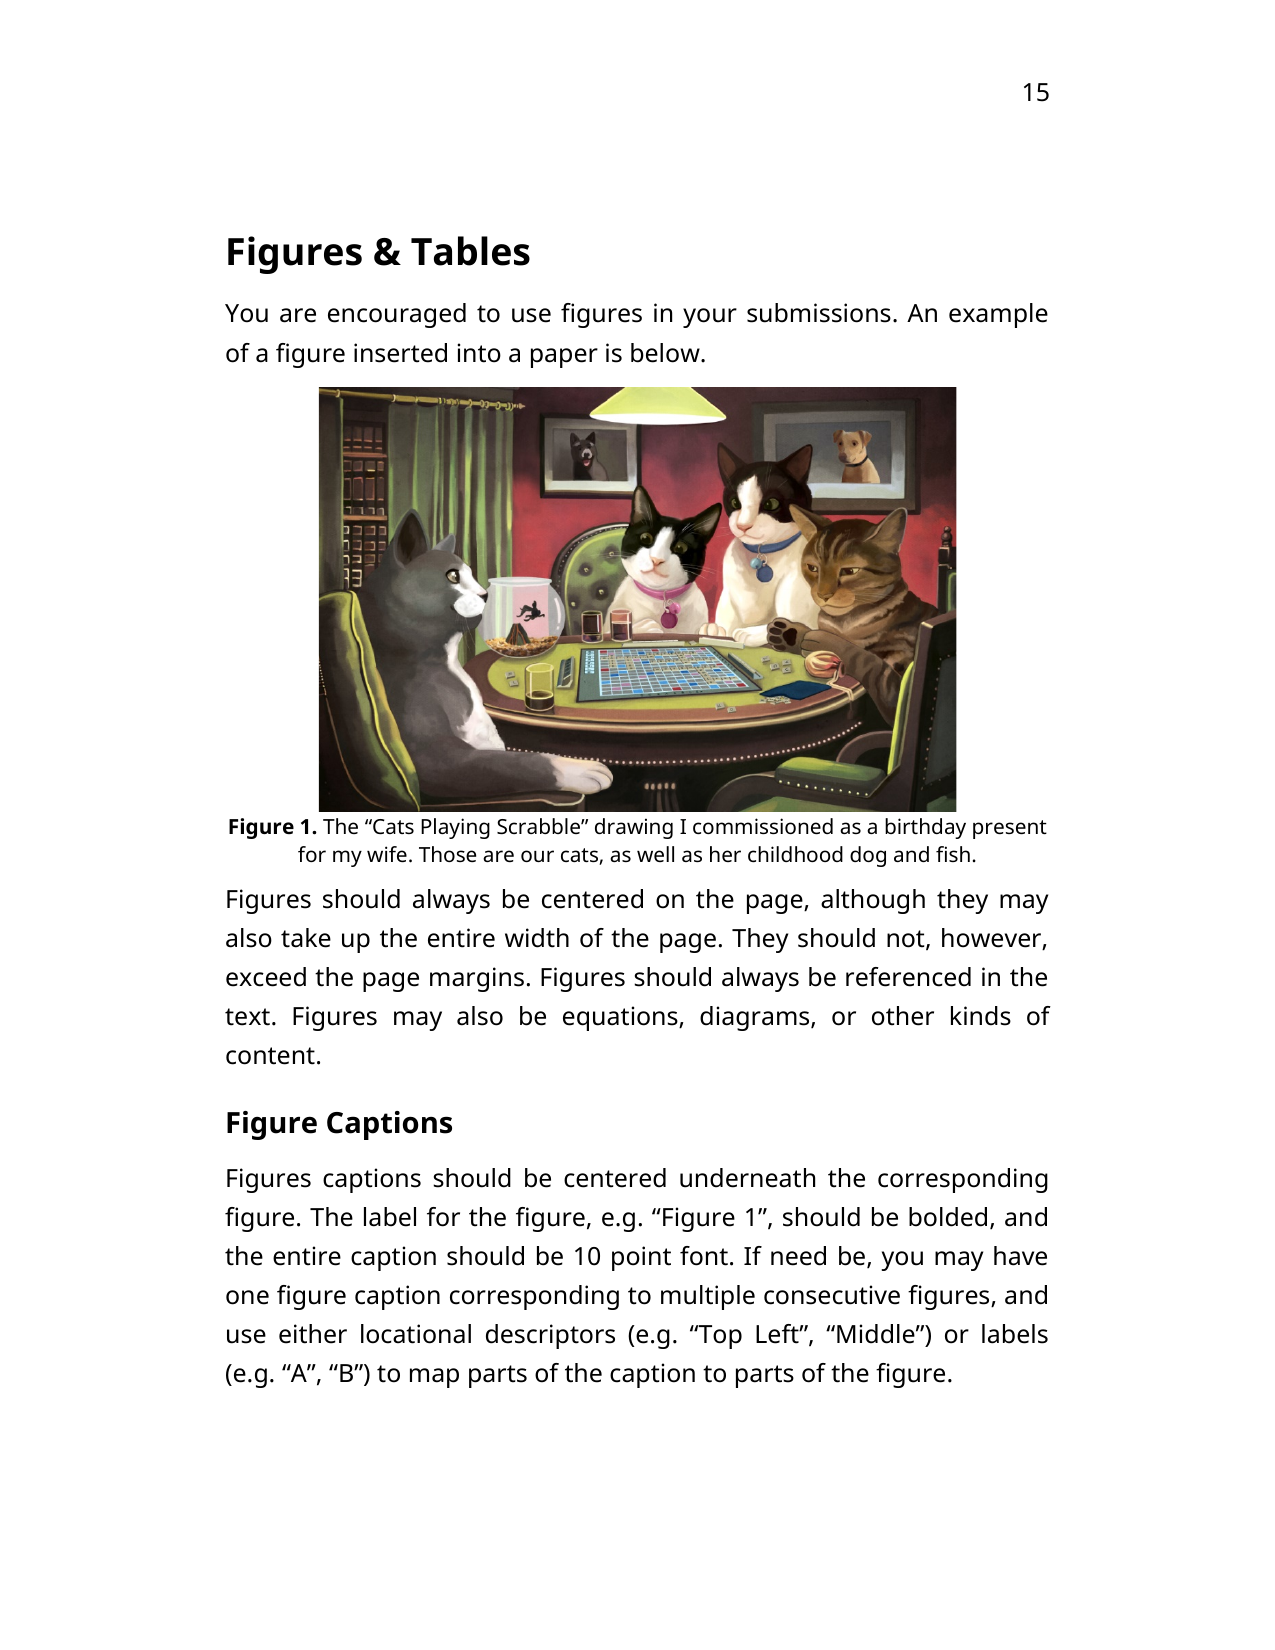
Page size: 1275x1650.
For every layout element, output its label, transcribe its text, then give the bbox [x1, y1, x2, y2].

text Figures captions should be centered underneath the corresponding figure. The label for the figure, e.g. “Figure 1”, should be bolded, and the entire caption should be 10 point font. If need be, you may have one figure caption corresponding to multiple consecutive figures, and use either locational descriptors (e.g. “Top Left”, “Middle”) or labels (e.g. “A”, “B”) to map parts of the caption to parts of the figure. [225, 1160, 1050, 1390]
text You are encouraged to use figures in your submissions. An example of a figure inserted into a paper is below. [225, 296, 1050, 369]
subtitle Figure Captions [225, 1102, 1050, 1142]
subtitle Figures & Tables [225, 225, 1050, 276]
text Figures should always be centered on the page, although they may also take up the entire width of the page. They should not, however, exceed the page margins. Figures should always be referenced in the text. Figures may also be equations, diagrams, or other kinds of content. [225, 881, 1050, 1072]
picture [318, 387, 957, 812]
